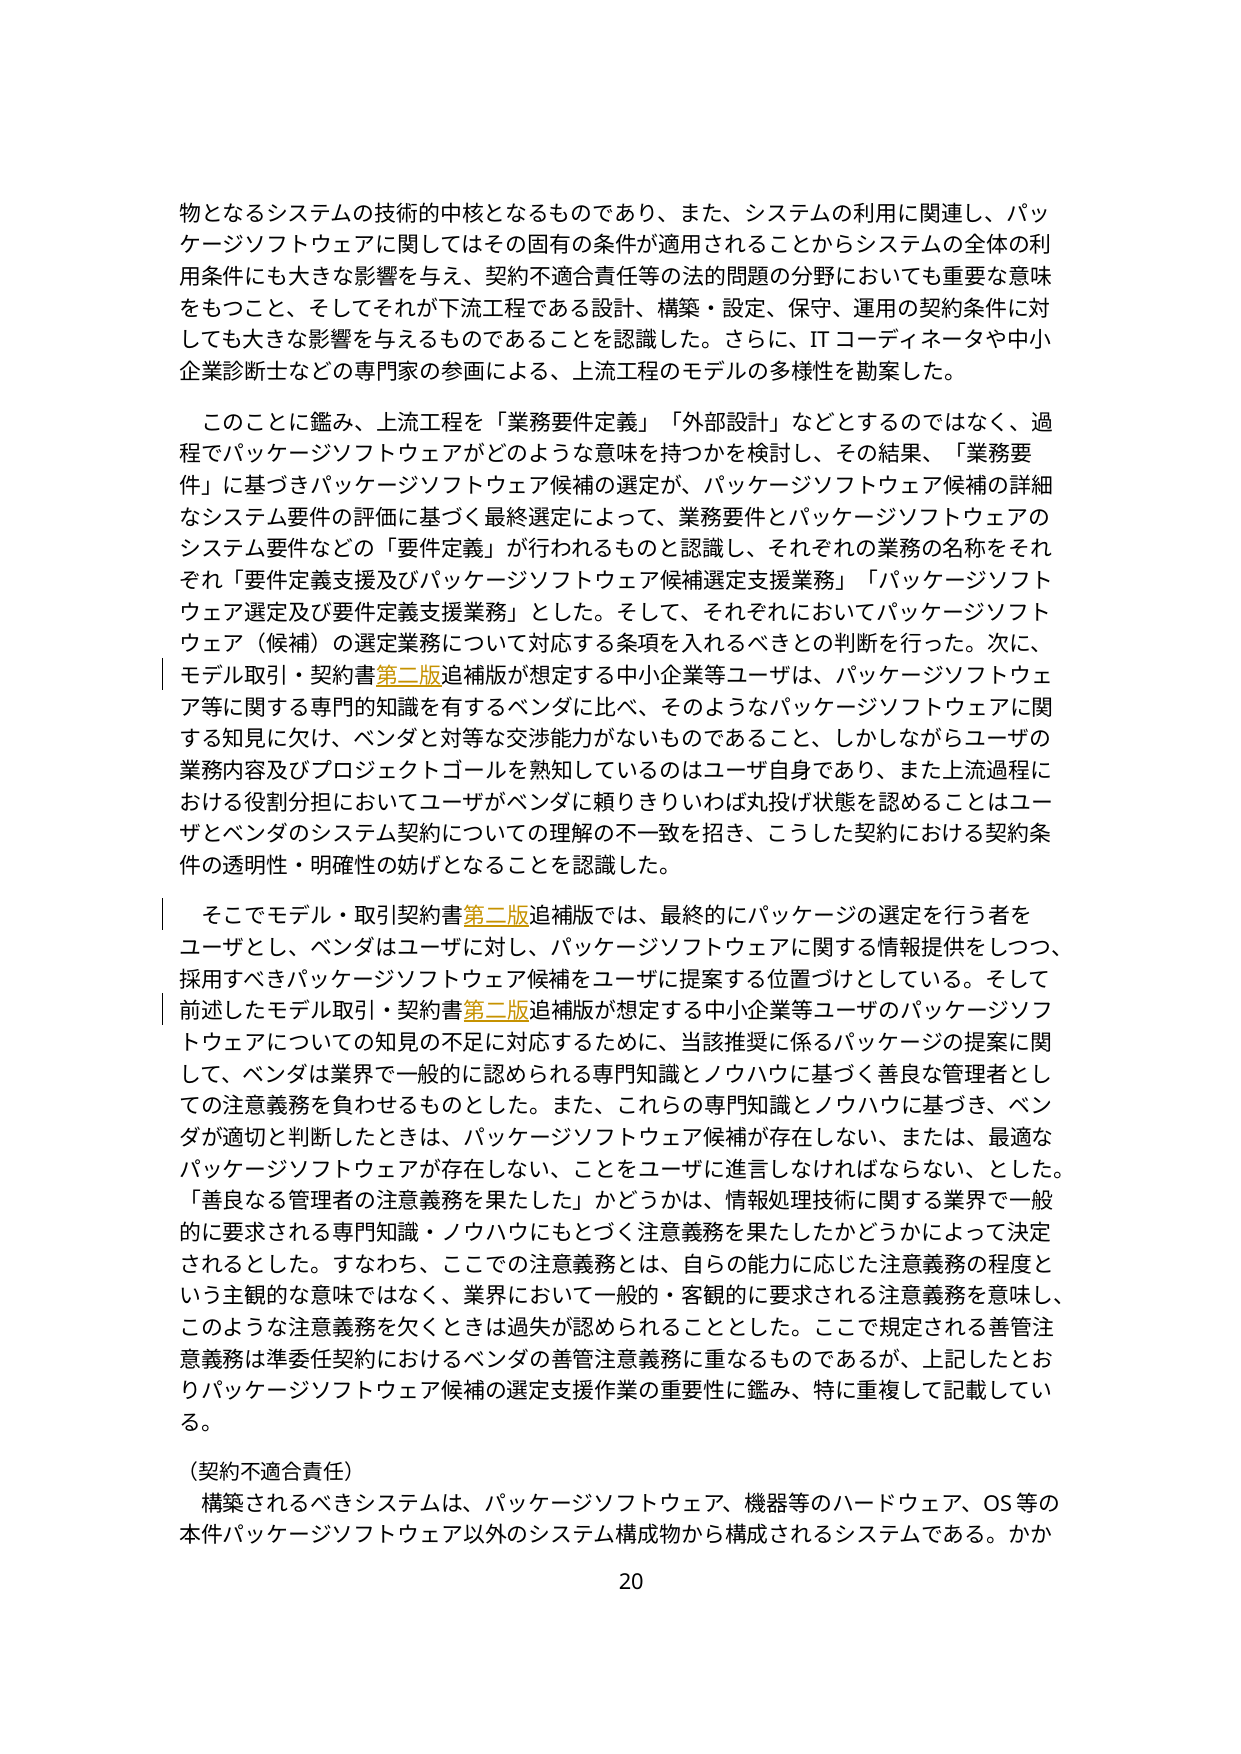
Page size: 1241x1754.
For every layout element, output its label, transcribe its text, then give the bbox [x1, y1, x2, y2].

subtitle （契約不適合責任） [177, 1455, 1063, 1486]
text そこでモデル・取引契約書追補版では、最終的にパッケージの選定を行う者をユーザとし、ベンダはユーザに対し、パッケージソフトウェアに関する情報提供をしつつ、採用すべきパッケージソフトウェア候補をユーザに提案する位置づけとしている。そして前述したモデル取引・契約書追補版が想定する中小企業等ユーザのパッケージソフトウェアについての知見の不足に対応するために、当該推奨に係るパッケージの提案に関して、ベンダは業界で一般的に認められる専門知識とノウハウに基づく善良な管理者としての注意義務を負わせるものとした。また、これらの専門知識とノウハウに基づき、ベンダが適切と判断したときは、パッケージソフトウェア候補が存在しない、または、最適なパッケージソフトウェアが存在しない、ことをユーザに進言しなければならない、とした。「善良なる管理者の注意義務を果たした」かどうかは、情報処理技術に関する業界で一般的に要求される専門知識・ノウハウにもとづく注意義務を果たしたかどうかによって決定されるとした。すなわち、ここでの注意義務とは、自らの能力に応じた注意義務の程度という主観的な意味ではなく、業界において一般的・客観的に要求される注意義務を意味し、このような注意義務を欠くときは過失が認められることとした。ここで規定される善管注意義務は準委任契約におけるベンダの善管注意義務に重なるものであるが、上記したとおりパッケージソフトウェア候補の選定支援作業の重要性に鑑み、特に重複して記載している。 [179, 898, 1063, 1437]
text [179, 196, 1063, 386]
text このことに鑑み、上流工程を「業務要件定義」「外部設計」などとするのではなく、過程でパッケージソフトウェアがどのような意味を持つかを検討し、その結果、「業務要件」に基づきパッケージソフトウェア候補の選定が、パッケージソフトウェア候補の詳細なシステム要件の評価に基づく最終選定によって、業務要件とパッケージソフトウェアのシステム要件などの「要件定義」が行われるものと認識し、それぞれの業務の名称をそれぞれ「要件定義支援及びパッケージソフトウェア候補選定支援業務」「パッケージソフトウェア選定及び要件定義支援業務」とした。そして、それぞれにおいてパッケージソフトウェア（候補）の選定業務について対応する条項を入れるべきとの判断を行った。次に、モデル取引・契約書追補版が想定する中小企業等ユーザは、パッケージソフトウェア等に関する専門的知識を有するベンダに比べ、そのようなパッケージソフトウェアに関する知見に欠け、ベンダと対等な交渉能力がないものであること、しかしながらユーザの業務内容及びプロジェクトゴールを熟知しているのはユーザ自身であり、また上流過程における役割分担においてユーザがベンダに頼りきりいわば丸投げ状態を認めることはユーザとベンダのシステム契約についての理解の不一致を招き、こうした契約における契約条件の透明性・明確性の妨げとなることを認識した。 [179, 404, 1063, 879]
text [179, 1486, 1063, 1549]
